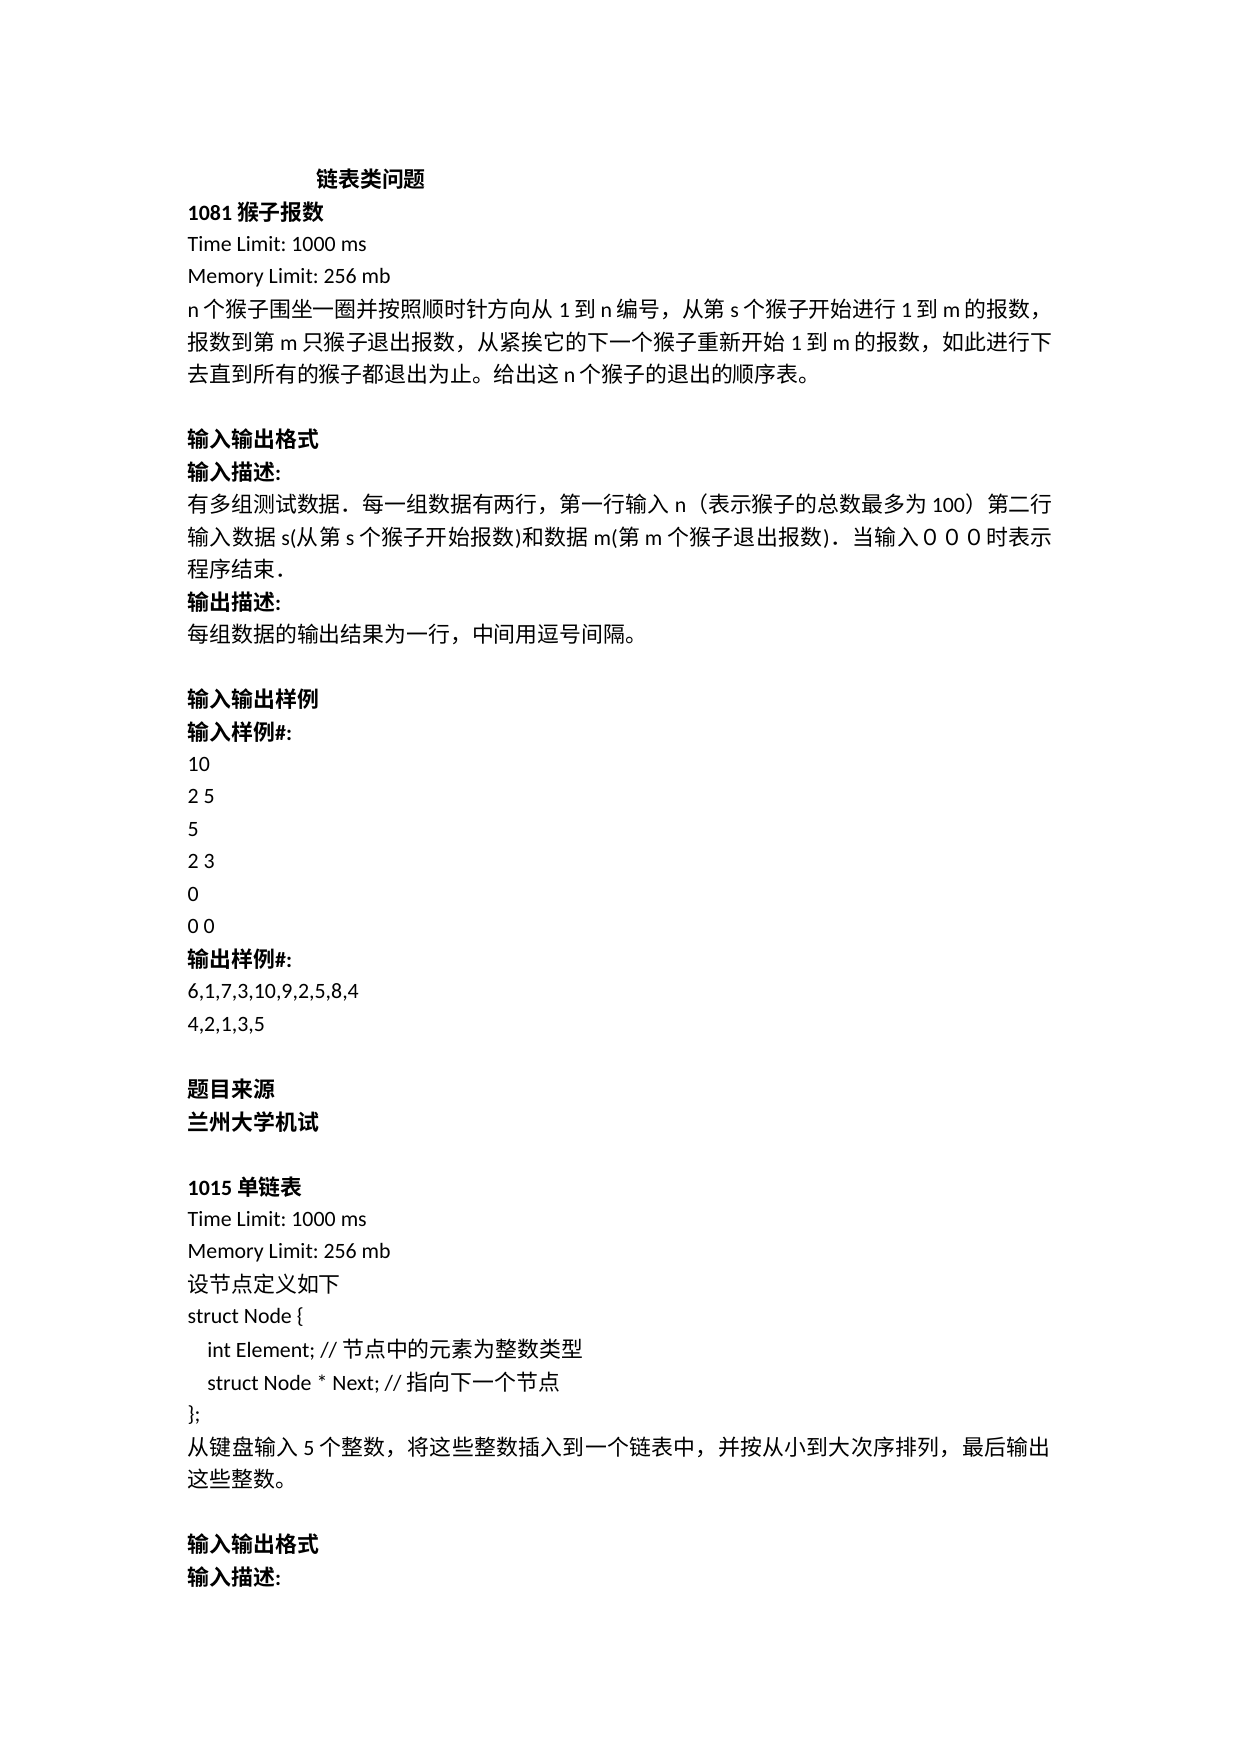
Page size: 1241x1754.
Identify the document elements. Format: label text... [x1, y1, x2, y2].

text struct Node * Next; // 指向下一个节点 [187, 1364, 1053, 1397]
text 输入输出样例 [187, 682, 1053, 714]
text Memory Limit: 256 mb [187, 1234, 1053, 1267]
text 每组数据的输出结果为一行，中间用逗号间隔。 [187, 617, 1053, 649]
text 链表类问题 [187, 162, 1053, 194]
text 0 [187, 877, 1053, 909]
text 5 [187, 812, 1053, 844]
text 题目来源 [187, 1072, 1053, 1104]
text 有多组测试数据．每一组数据有两行，第一行输入n（表示猴子的总数最多为100）第二行输入数据s(从第s个猴子开始报数)和数据m(第m个猴子退出报数)．当输入０００时表示程序结束． [187, 487, 1053, 584]
text }; [187, 1397, 1053, 1429]
text 10 [187, 747, 1053, 779]
text Time Limit: 1000 ms [187, 1202, 1053, 1234]
text 1081 猴子报数 [187, 194, 1053, 227]
text int Element; // 节点中的元素为整数类型 [187, 1332, 1053, 1364]
text struct Node { [187, 1299, 1053, 1332]
text n个猴子围坐一圈并按照顺时针方向从1到n编号，从第s个猴子开始进行1到m的报数，报数到第m只猴子退出报数，从紧挨它的下一个猴子重新开始1到m的报数，如此进行下去直到所有的猴子都退出为止。给出这n个猴子的退出的顺序表。 [187, 292, 1053, 389]
text 6,1,7,3,10,9,2,5,8,4 [187, 974, 1053, 1007]
text 设节点定义如下 [187, 1267, 1053, 1299]
text Time Limit: 1000 ms [187, 227, 1053, 259]
text Memory Limit: 256 mb [187, 259, 1053, 292]
text 输入输出格式 [187, 1527, 1053, 1559]
text 1015 单链表 [187, 1169, 1053, 1202]
text 4,2,1,3,5 [187, 1007, 1053, 1039]
text 从键盘输入5个整数，将这些整数插入到一个链表中，并按从小到大次序排列，最后输出这些整数。 [187, 1429, 1053, 1494]
text 输入输出格式 [187, 422, 1053, 454]
text 输出描述: [187, 584, 1053, 617]
text 输入描述: [187, 454, 1053, 487]
text 输入描述: [187, 1559, 1053, 1592]
text 输入样例#: [187, 714, 1053, 747]
text 2 5 [187, 779, 1053, 812]
text 2 3 [187, 844, 1053, 877]
text 兰州大学机试 [187, 1104, 1053, 1137]
text 输出样例#: [187, 942, 1053, 974]
text 0 0 [187, 909, 1053, 942]
